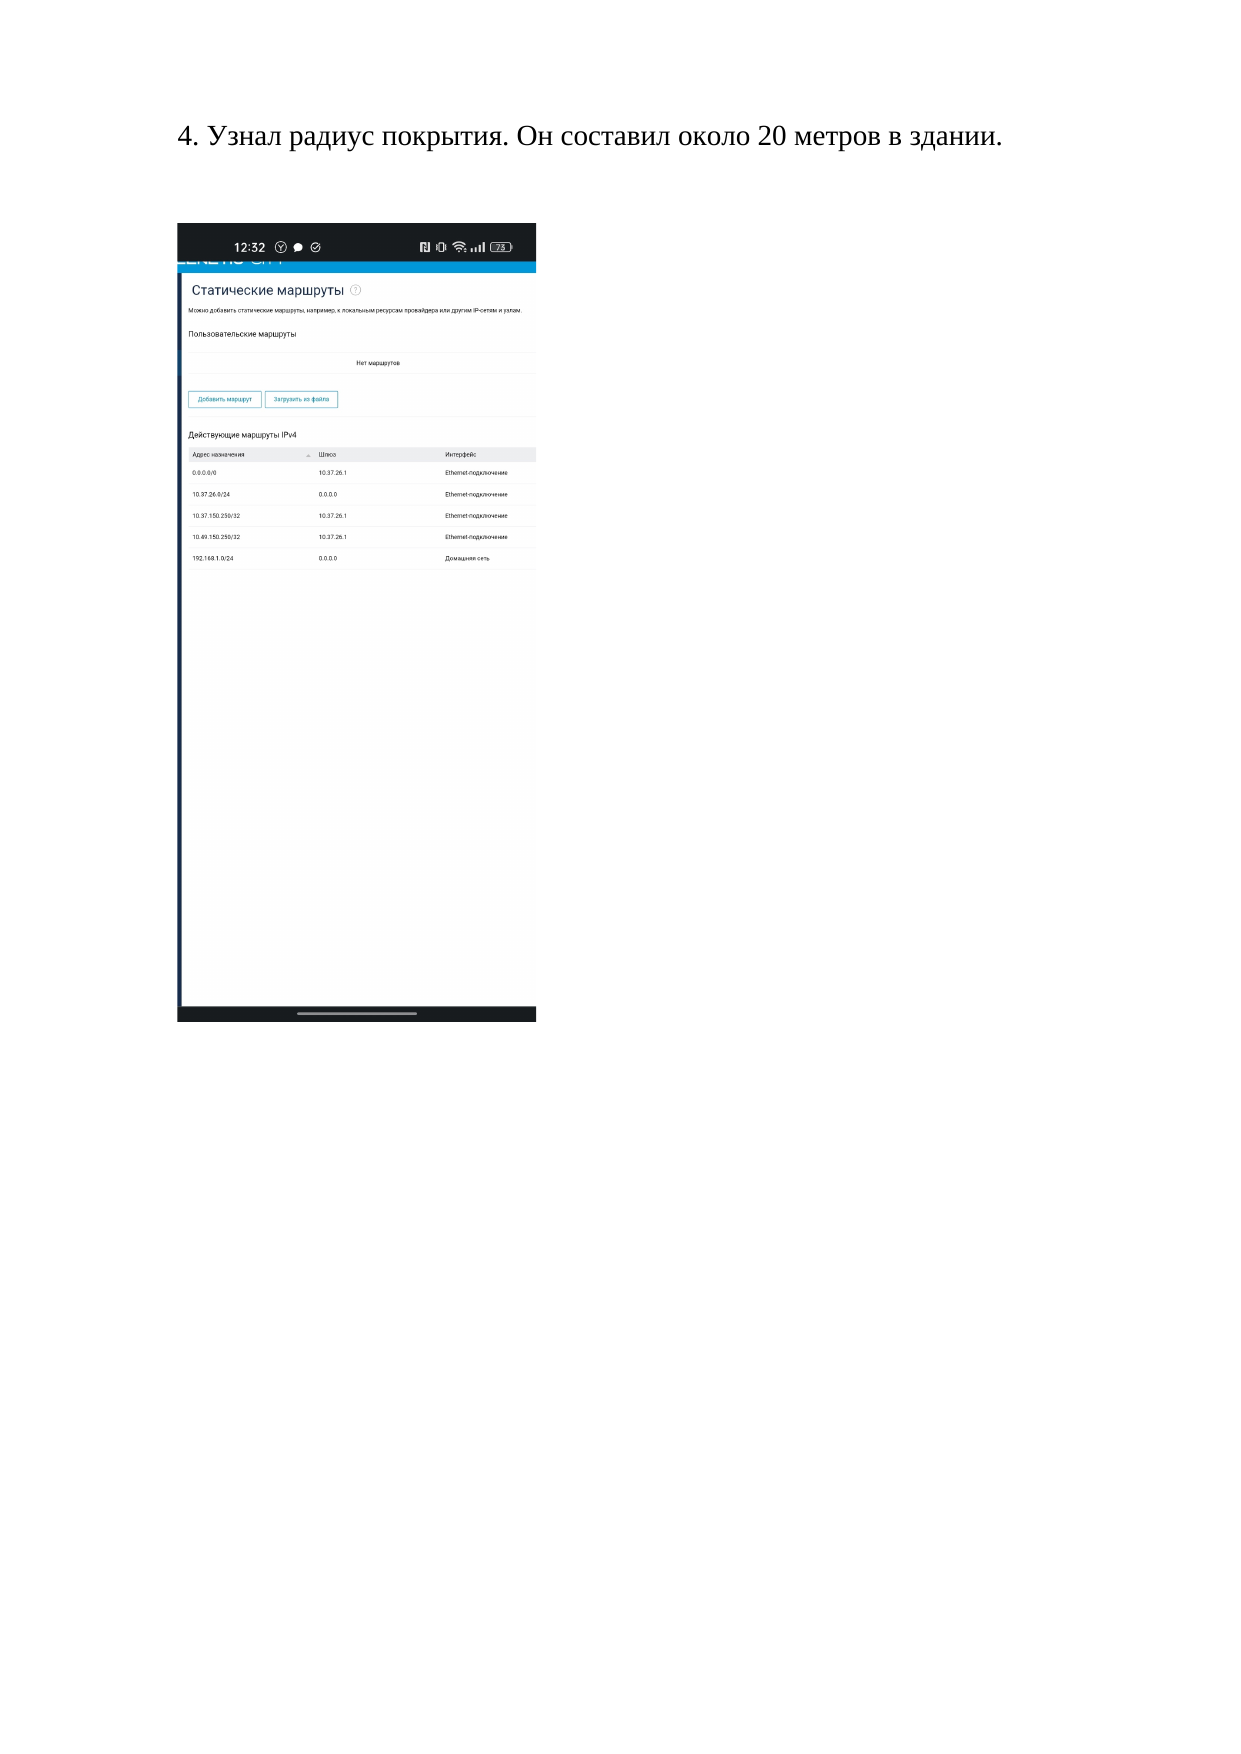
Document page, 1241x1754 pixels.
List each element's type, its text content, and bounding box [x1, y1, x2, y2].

picture [177, 223, 537, 264]
text 4. Узнал радиус покрытия. Он составил около 20 метров в здании. [177, 118, 1152, 152]
picture [177, 273, 537, 1022]
